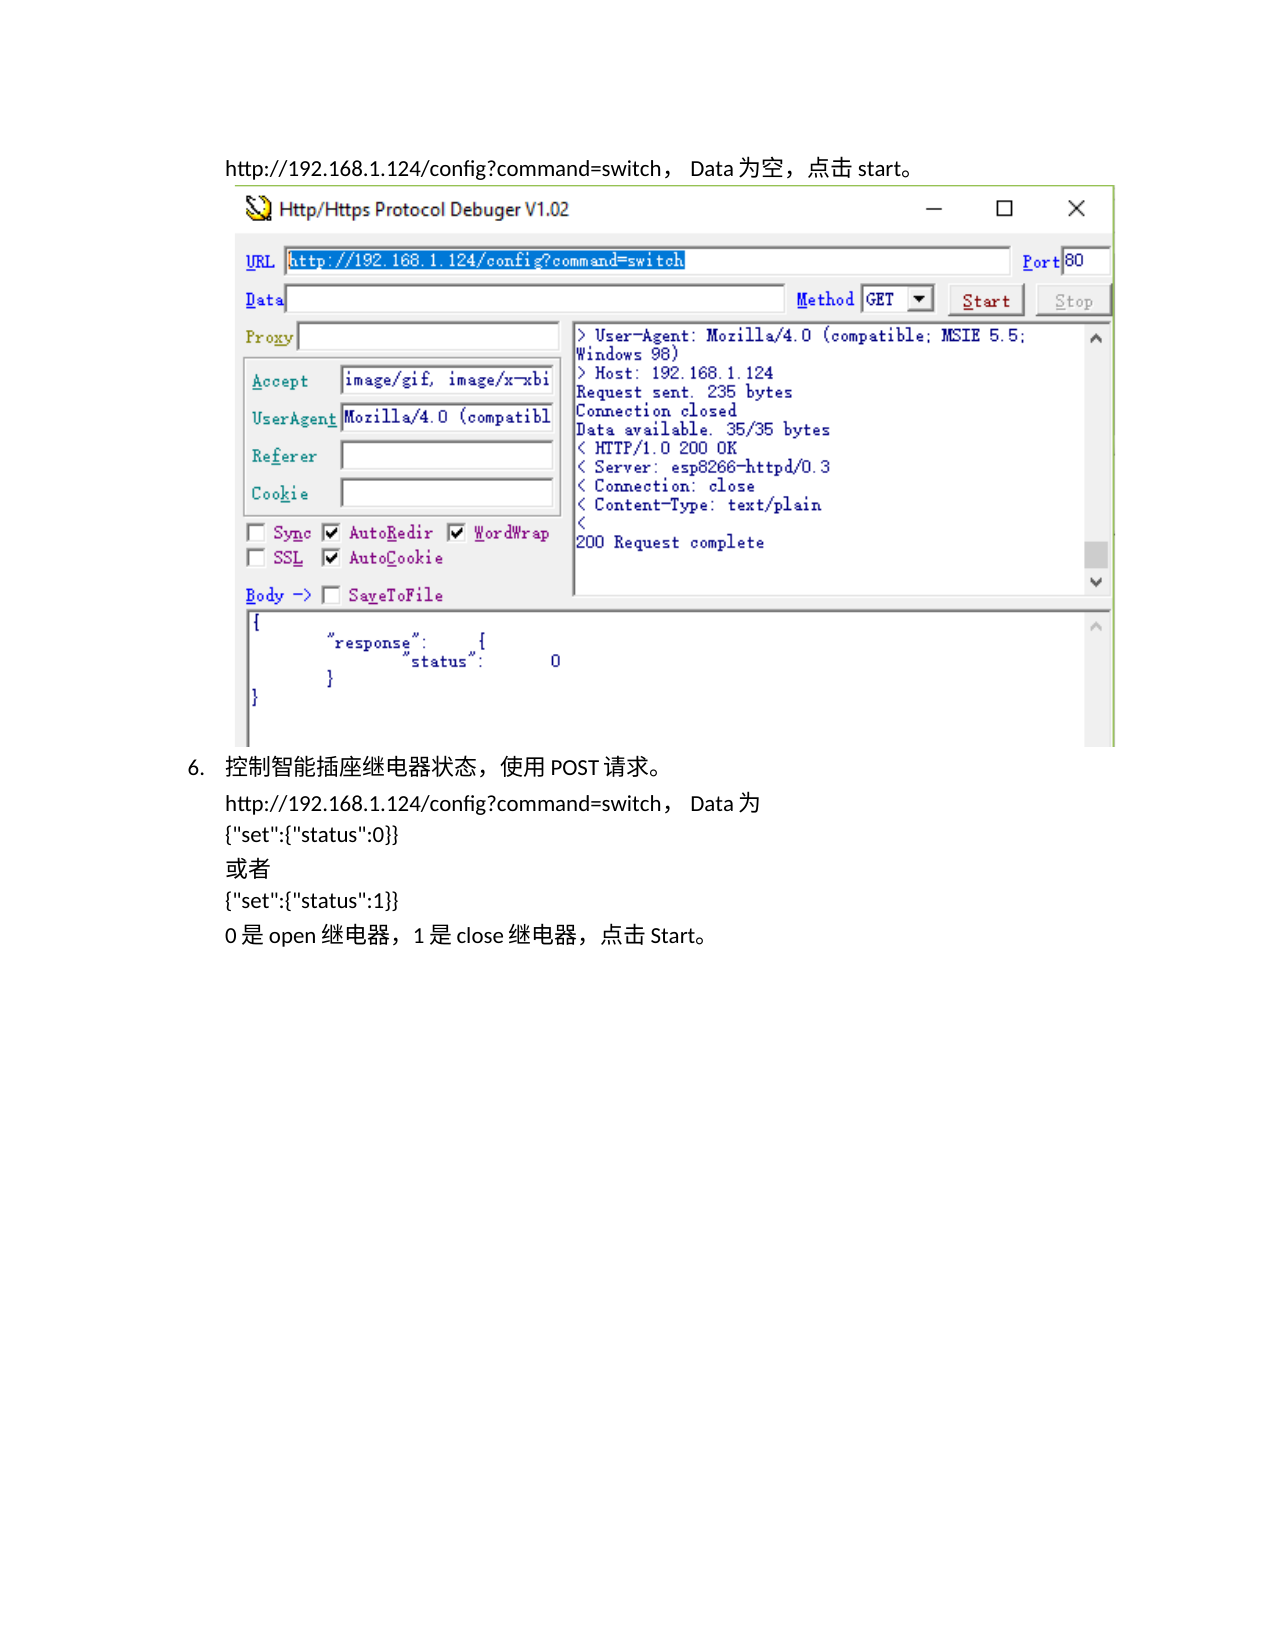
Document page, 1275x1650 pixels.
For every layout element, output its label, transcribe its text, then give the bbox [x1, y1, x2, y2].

list {"set":{"status":1}} [225, 887, 1125, 914]
list 控制智能插座继电器状态，使用POST请求。 [187, 749, 1125, 782]
list 或者 [225, 851, 1125, 884]
list http://192.168.1.124/config?command=switch， Data为 [225, 785, 1125, 818]
list {"set":{"status":0}} [225, 821, 1125, 848]
list http://192.168.1.124/config?command=switch， Data为空，点击start。 [225, 150, 1125, 183]
picture [234, 185, 1116, 747]
list 0是open继电器，1是close继电器，点击Start。 [225, 917, 1125, 950]
